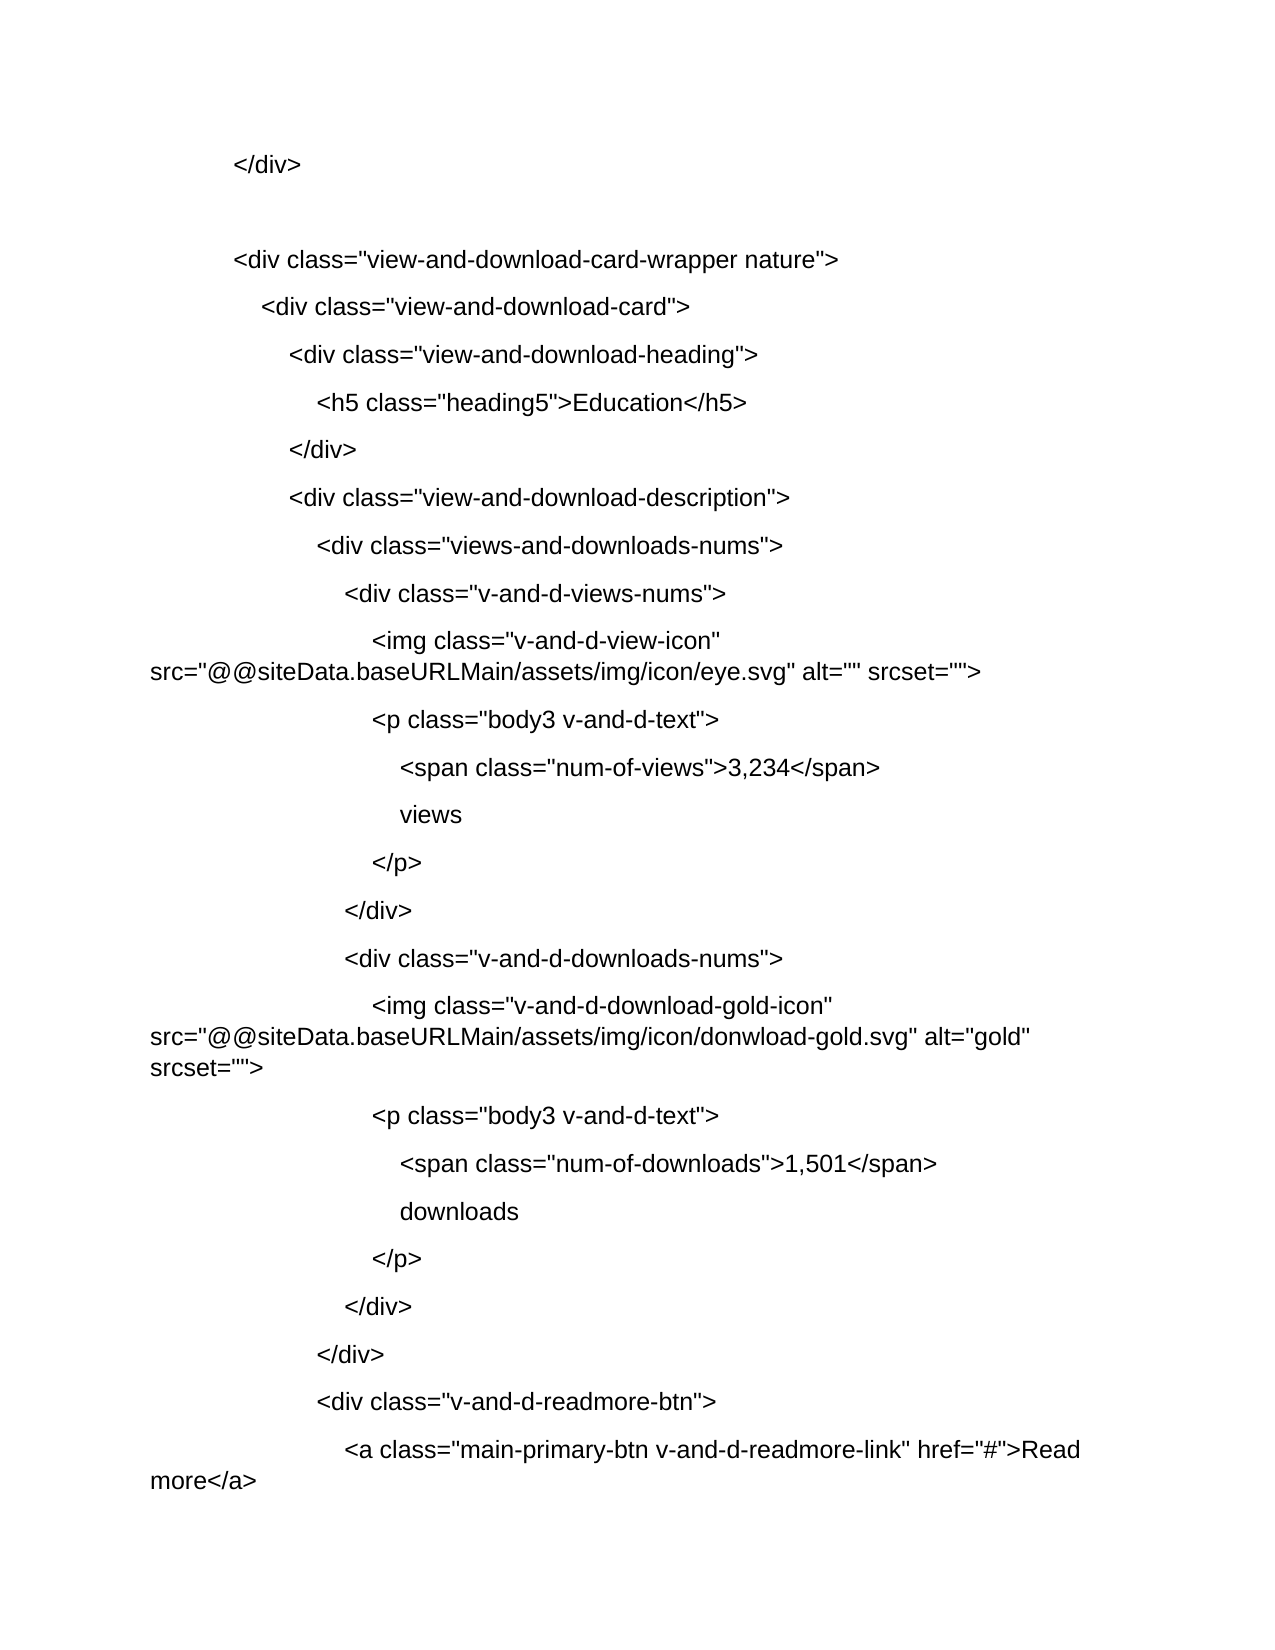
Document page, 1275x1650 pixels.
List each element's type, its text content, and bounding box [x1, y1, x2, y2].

text <span class="num-of-downloads">1,501</span> [150, 1149, 1125, 1177]
text <div class="v-and-d-readmore-btn"> [150, 1387, 1125, 1416]
text downloads [150, 1196, 1125, 1225]
text </p> [150, 848, 1125, 877]
text <img class="v-and-d-view-icon" src="@@siteData.baseURLMain/assets/img/icon/eye.svg" alt="" srcset=""> [150, 626, 1125, 686]
text </div> [150, 1339, 1125, 1368]
text </div> [150, 435, 1125, 464]
text <div class="view-and-download-card-wrapper nature"> [150, 244, 1125, 273]
text <div class="v-and-d-downloads-nums"> [150, 943, 1125, 972]
text </div> [150, 896, 1125, 924]
text <div class="views-and-downloads-nums"> [150, 531, 1125, 559]
text <img class="v-and-d-download-gold-icon" src="@@siteData.baseURLMain/assets/img/icon/donwload-gold.svg" alt="gold" srcset=""> [150, 991, 1125, 1082]
text <div class="view-and-download-description"> [150, 483, 1125, 512]
text <span class="num-of-views">3,234</span> [150, 753, 1125, 781]
text </div> [150, 150, 1125, 179]
text </div> [150, 1292, 1125, 1321]
text <p class="body3 v-and-d-text"> [150, 1101, 1125, 1130]
text </p> [150, 1244, 1125, 1273]
text <div class="v-and-d-views-nums"> [150, 578, 1125, 607]
text <a class="main-primary-btn v-and-d-readmore-link" href="#">Read more</a> [150, 1435, 1125, 1495]
text <div class="view-and-download-card"> [150, 292, 1125, 321]
text <div class="view-and-download-heading"> [150, 340, 1125, 369]
text <p class="body3 v-and-d-text"> [150, 705, 1125, 734]
text views [150, 800, 1125, 829]
text <h5 class="heading5">Education</h5> [150, 388, 1125, 416]
